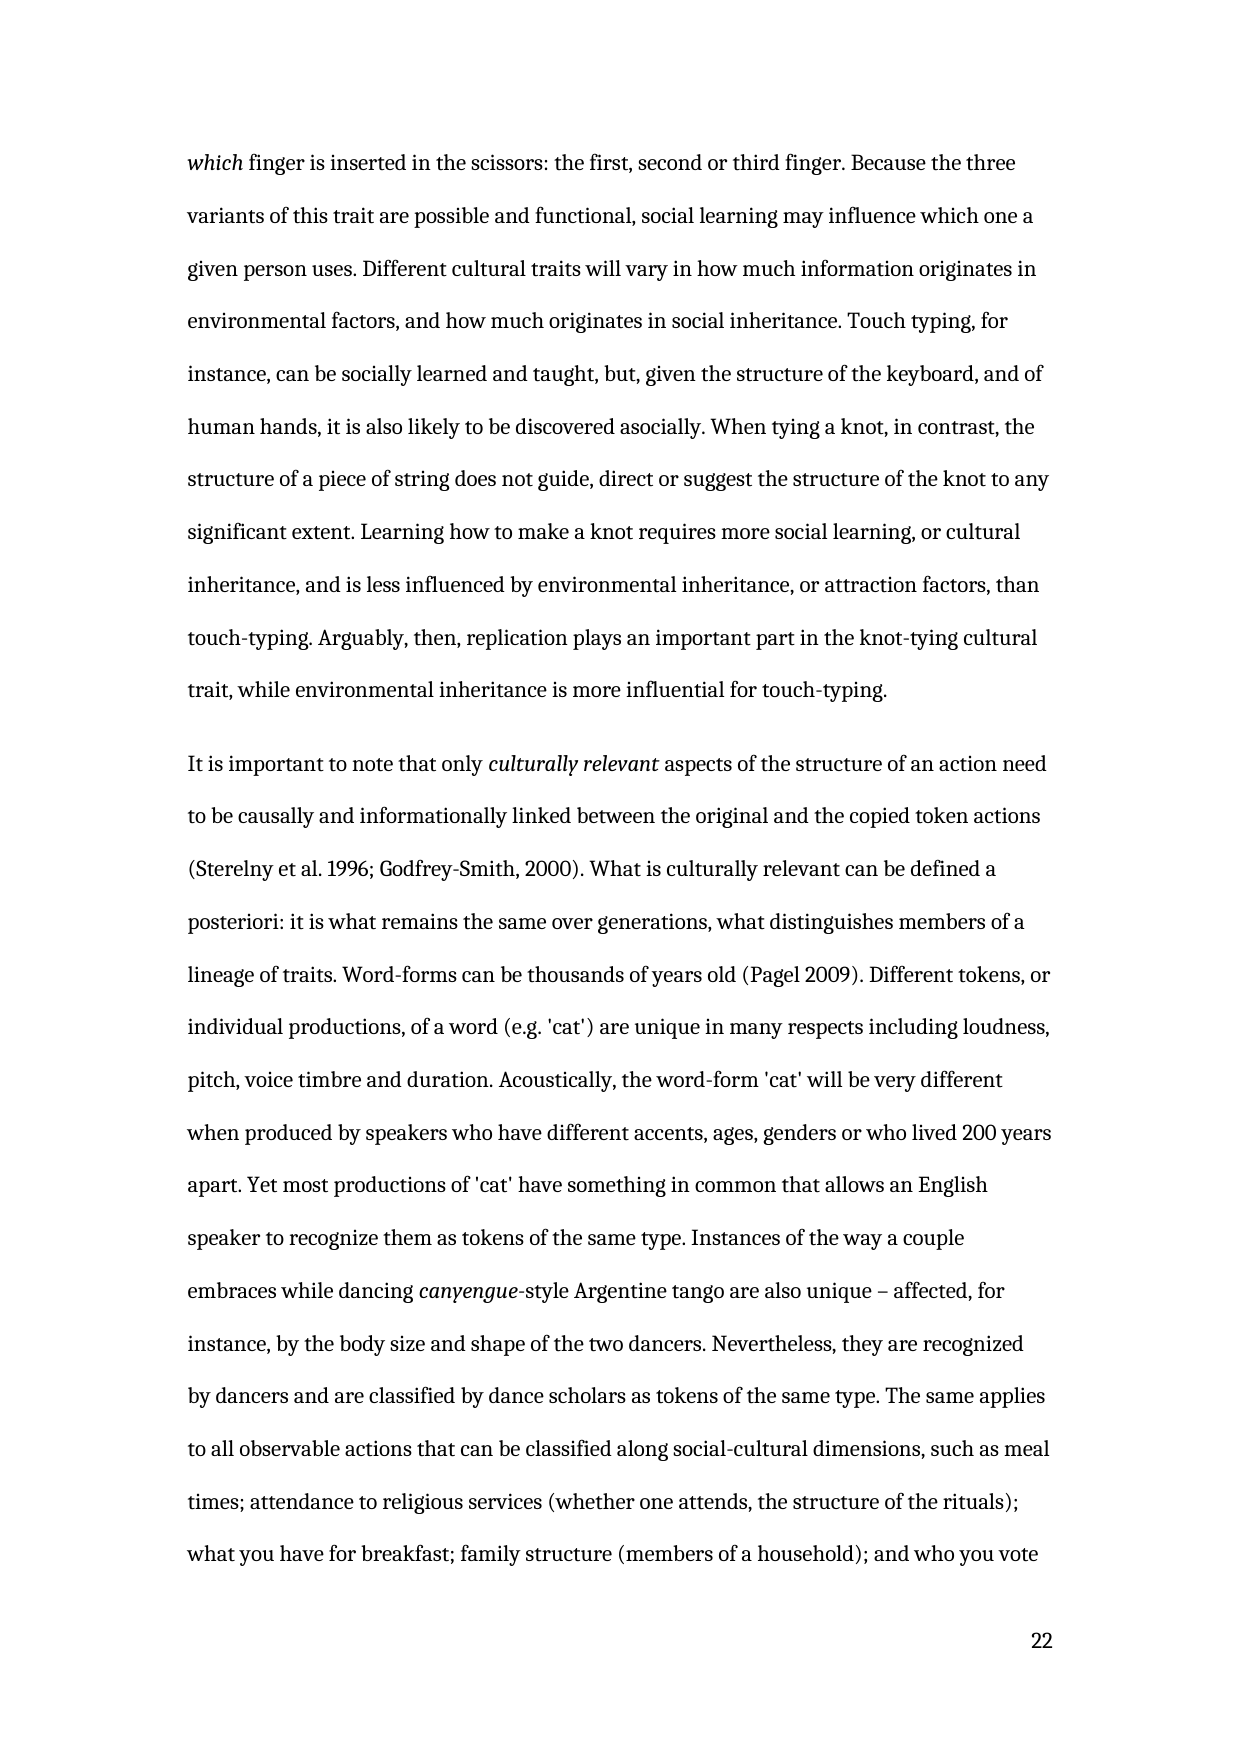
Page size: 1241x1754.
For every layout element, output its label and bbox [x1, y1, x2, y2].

text [187, 150, 1053, 703]
text [187, 751, 1053, 1568]
